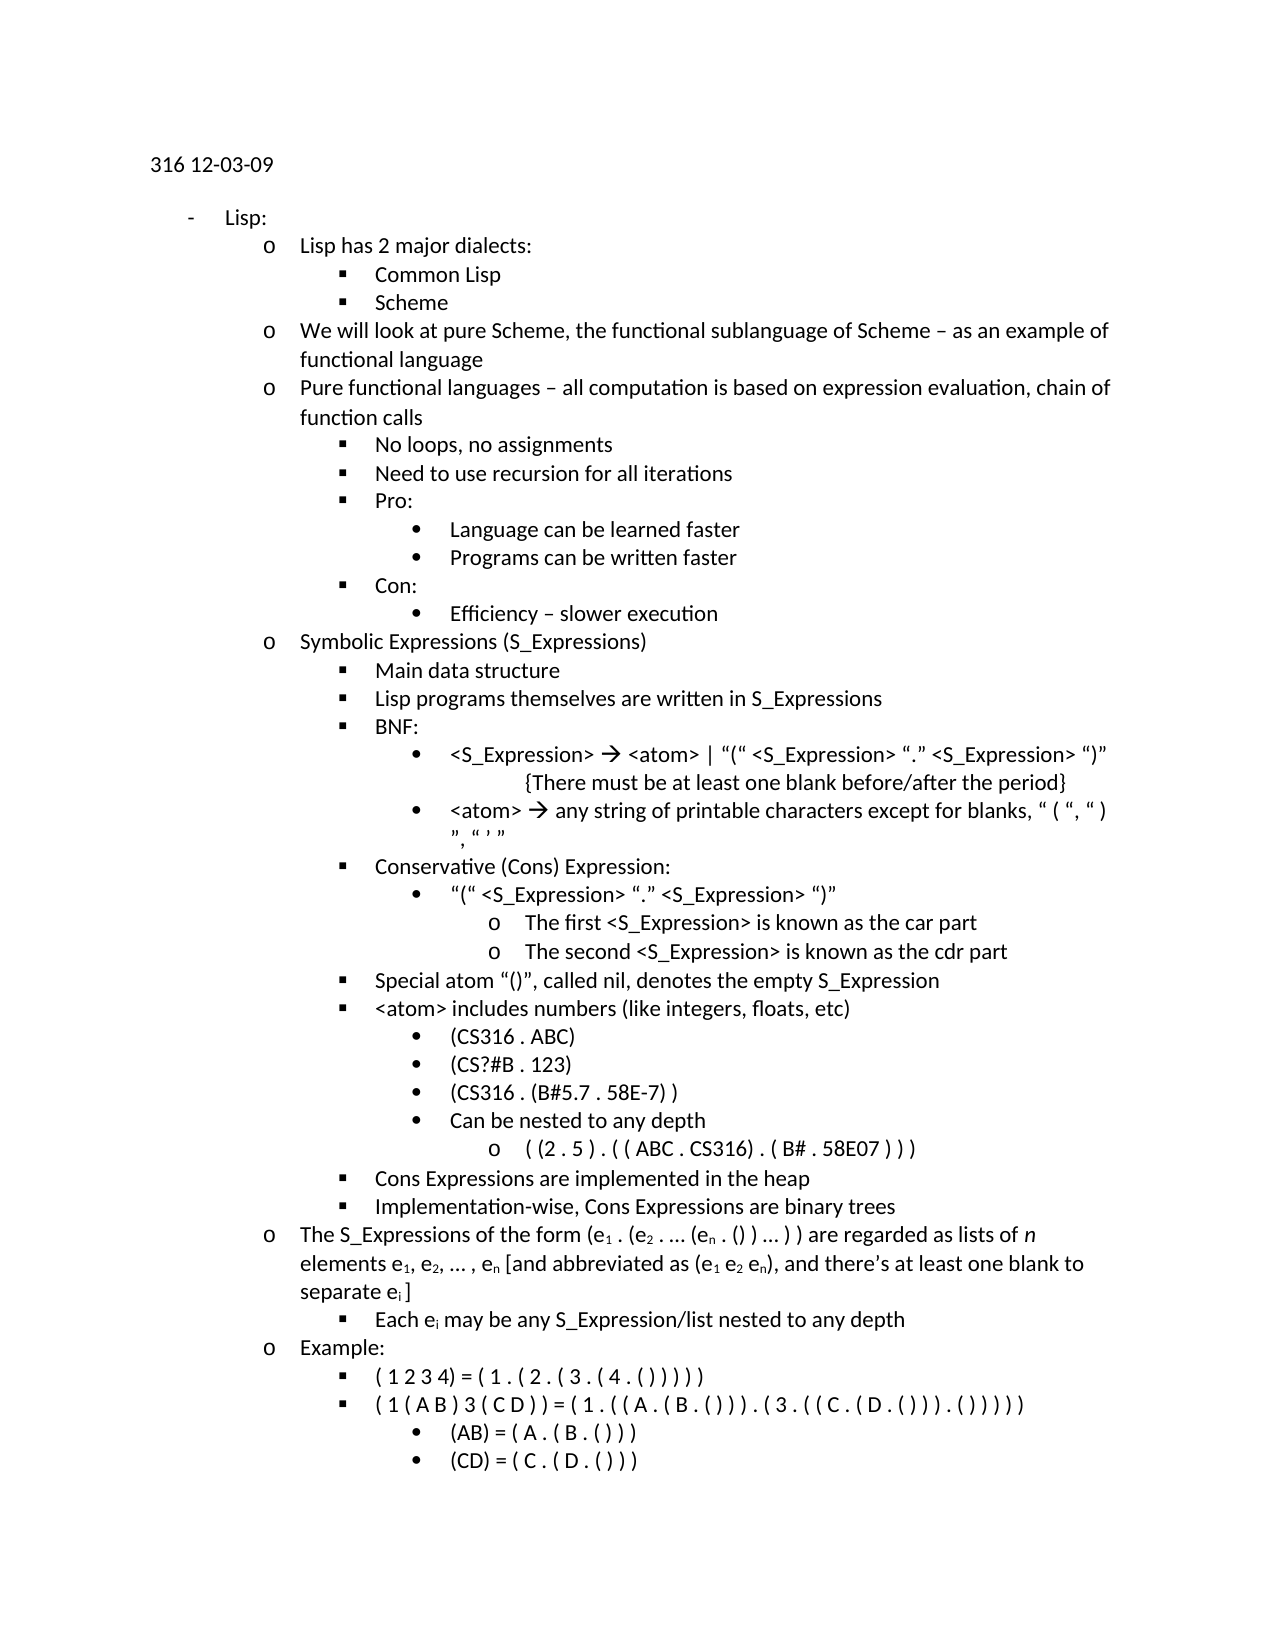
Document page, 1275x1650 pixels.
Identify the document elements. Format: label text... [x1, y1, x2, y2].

list Cons Expressions are implemented in the heap [337, 1164, 1125, 1192]
list Special atom “()”, called nil, denotes the empty S_Expression [337, 966, 1125, 994]
list Symbolic Expressions (S_Expressions) [262, 627, 1125, 656]
list Need to use recursion for all iterations [337, 459, 1125, 487]
list The S_Expressions of the form (e1 . (e2 . … (en . () ) … ) ) are regarded as lists of n elements e1, e2, … , en [and abbreviated as (e1 e2 en), and there’s at least one blank to separate ei ] [262, 1220, 1125, 1305]
list Main data structure [337, 656, 1125, 684]
list Common Lisp [337, 260, 1125, 288]
list Lisp has 2 major dialects: [262, 231, 1125, 260]
list Con: [337, 571, 1125, 599]
list Pro: [337, 487, 1125, 515]
list Efficiency – slower execution [412, 599, 1125, 627]
list <atom> any string of printable characters except for blanks, “ ( “, “ ) ”, “ ’ ” [412, 796, 1125, 852]
list Language can be learned faster [412, 515, 1125, 543]
list ( (2 . 5 ) . ( ( ABC . CS316) . ( B# . 58E07 ) ) ) [487, 1134, 1125, 1164]
list No loops, no assignments [337, 431, 1125, 459]
list (CS?#B . 123) [412, 1051, 1125, 1078]
list (CS316 . ABC) [412, 1022, 1125, 1051]
list ( 1 ( A B ) 3 ( C D ) ) = ( 1 . ( ( A . ( B . ( ) ) ) . ( 3 . ( ( C . ( D . ( ) ) ) . ( ) ) ) ) ) [337, 1390, 1125, 1418]
list Programs can be written faster [412, 543, 1125, 571]
list ( 1 2 3 4) = ( 1 . ( 2 . ( 3 . ( 4 . ( ) ) ) ) ) [337, 1362, 1125, 1390]
list <atom> includes numbers (like integers, floats, etc) [337, 994, 1125, 1022]
list Example: [262, 1333, 1125, 1362]
list Lisp: [187, 203, 1125, 231]
list (CS316 . (B#5.7 . 58E-7) ) [412, 1078, 1125, 1107]
list The second <S_Expression> is known as the cdr part [487, 937, 1125, 966]
list Implementation-wise, Cons Expressions are binary trees [337, 1192, 1125, 1220]
list We will look at pure Scheme, the functional sublanguage of Scheme – as an example of functional language [262, 316, 1125, 373]
list Each ei may be any S_Expression/list nested to any depth [337, 1305, 1125, 1333]
list (CD) = ( C . ( D . ( ) ) ) [412, 1446, 1125, 1474]
list Conservative (Cons) Expression: [337, 852, 1125, 880]
text 316 12-03-09 [150, 150, 1125, 178]
list Can be nested to any depth [412, 1107, 1125, 1134]
list BNF: [337, 712, 1125, 740]
list Scheme [337, 288, 1125, 316]
list “(“ <S_Expression> “.” <S_Expression> “)” [412, 880, 1125, 908]
list (AB) = ( A . ( B . ( ) ) ) [412, 1418, 1125, 1446]
list The first <S_Expression> is known as the car part [487, 908, 1125, 937]
list Pure functional languages – all computation is based on expression evaluation, chain of function calls [262, 373, 1125, 431]
list Lisp programs themselves are written in S_Expressions [337, 684, 1125, 712]
list <S_Expression> <atom> | “(“ <S_Expression> “.” <S_Expression> “)” {There must be at least one blank before/after the period} [412, 740, 1125, 796]
